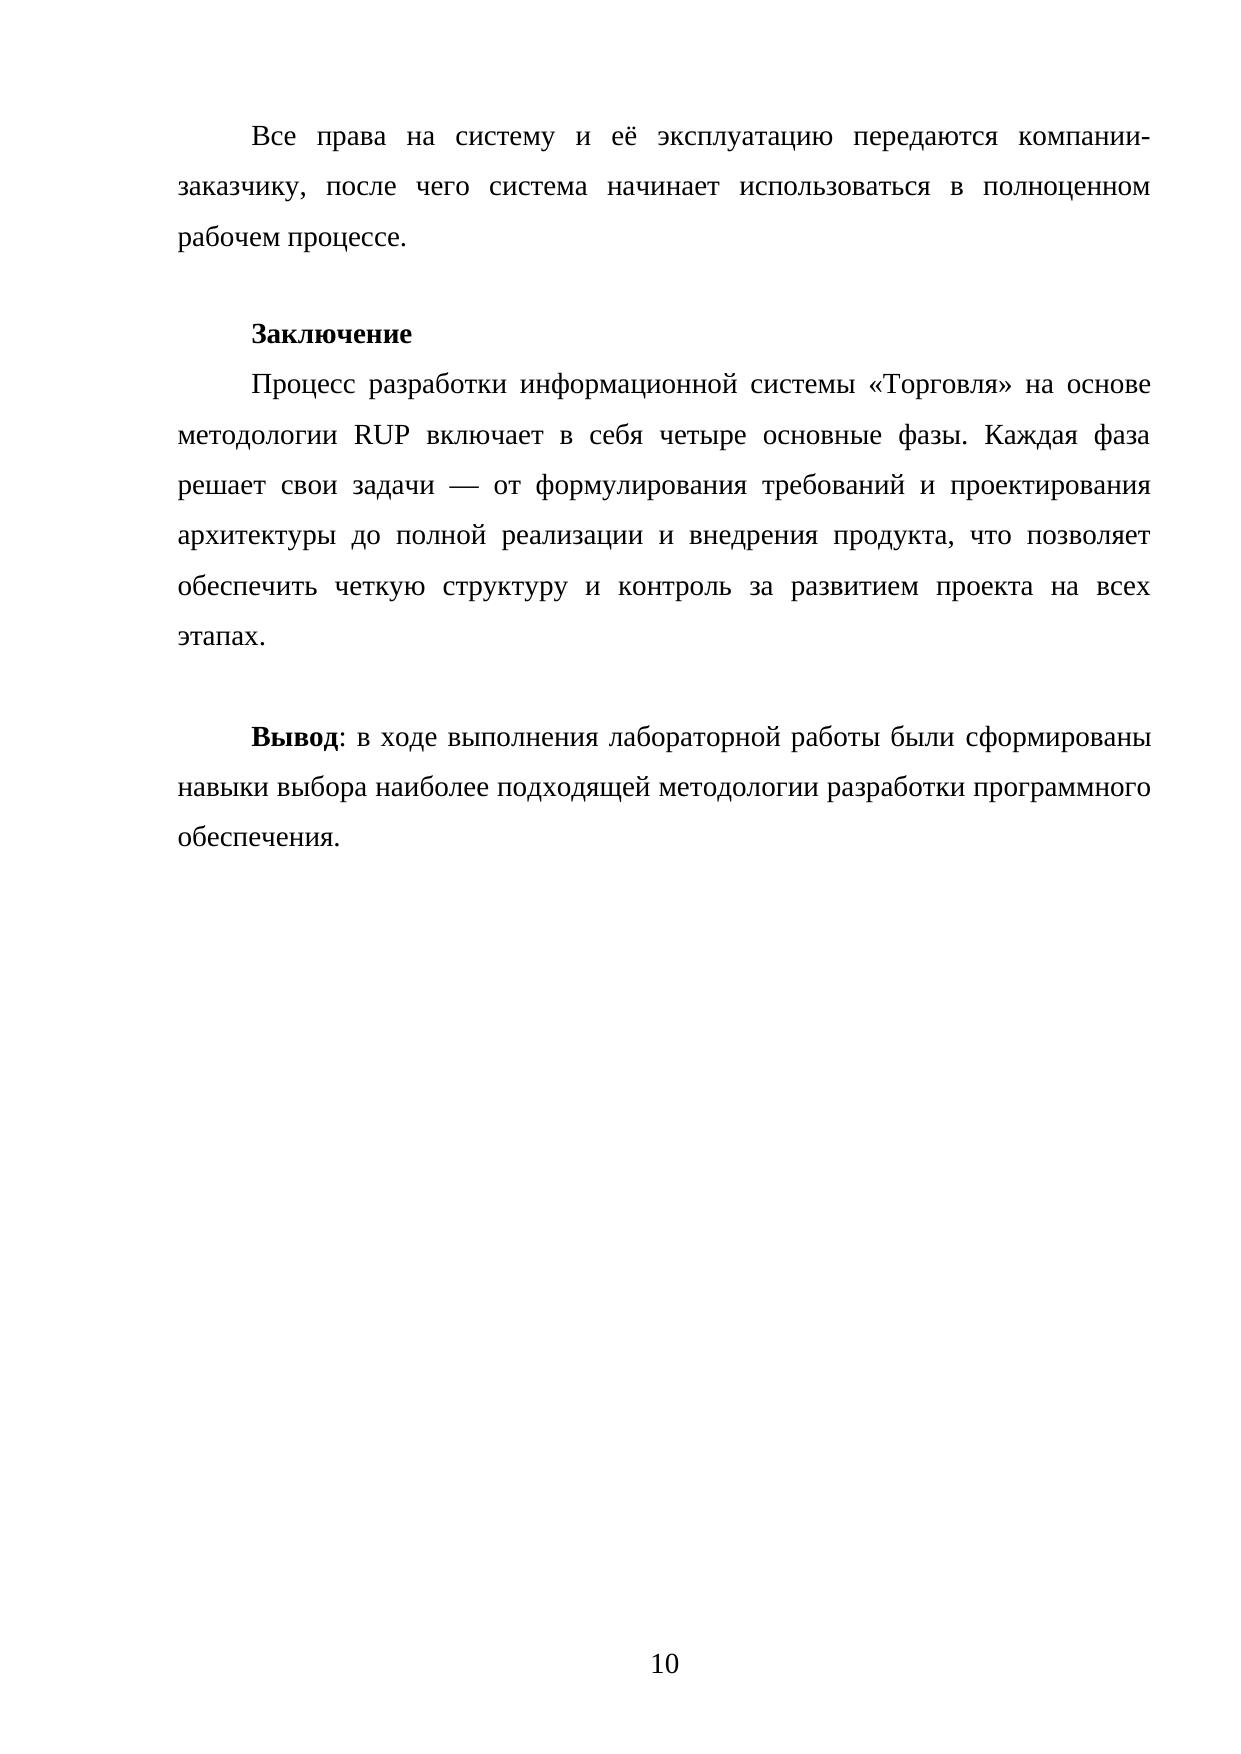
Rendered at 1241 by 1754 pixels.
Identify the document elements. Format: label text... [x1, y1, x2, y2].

list Вывод: в ходе выполнения лабораторной работы были сформированы навыки выбора наиболее подходящей методологии разработки программного обеспечения. [177, 719, 1152, 853]
text Заключение [177, 316, 1152, 350]
list Все права на систему и её эксплуатацию передаются компании-заказчику, после чего система начинает использоваться в полноценном рабочем процессе. [177, 118, 1152, 252]
text Процесс разработки информационной системы «Торговля» на основе методологии RUP включает в себя четыре основные фазы. Каждая фаза решает свои задачи — от формулирования требований и проектирования архитектуры до полной реализации и внедрения продукта, что позволяет обеспечить четкую структуру и контроль за развитием проекта на всех этапах. [177, 367, 1152, 652]
